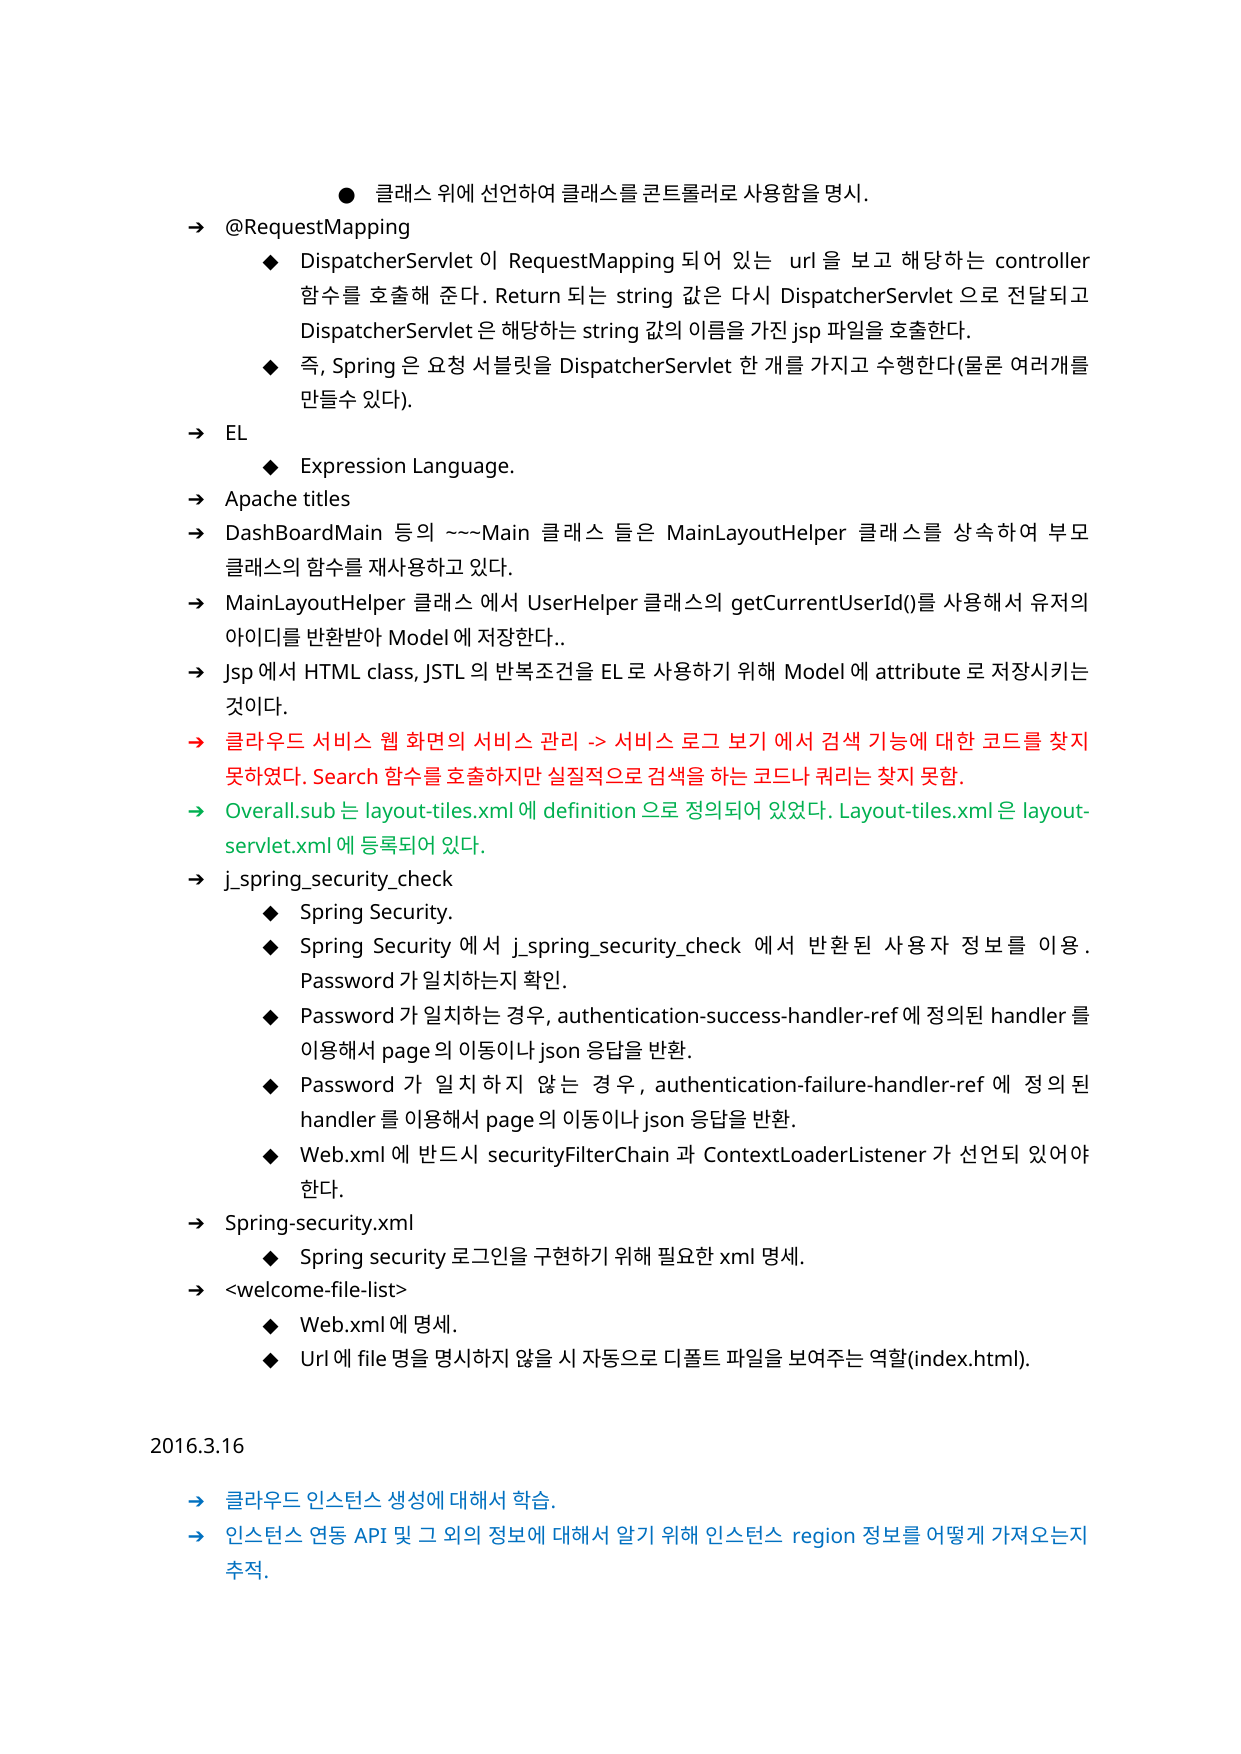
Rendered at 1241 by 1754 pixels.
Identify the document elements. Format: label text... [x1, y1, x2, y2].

list Overall.sub는 layout-tiles.xml에 definition으로 정의되어 있었다. Layout-tiles.xml은 layout-servlet.xml에 등록되어 있다. [187, 795, 1090, 860]
list 클래스 위에 선언하여 클래스를 콘트롤러로 사용함을 명시. [337, 177, 1090, 207]
list Password가 일치하는 경우, authentication-success-handler-ref에 정의된 handler를 이용해서 page의 이동이나 json 응답을 반환. [262, 999, 1090, 1064]
list 즉, Spring은 요청 서블릿을 DispatcherServlet 한 개를 가지고 수행한다(물론 여러개를 만들수 있다). [262, 349, 1090, 414]
list Password가 일치하지 않는 경우, authentication-failure-handler-ref에 정의된 handler를 이용해서 page의 이동이나 json 응답을 반환. [262, 1069, 1090, 1134]
list Spring Security. [262, 897, 1090, 925]
list j_spring_security_check [187, 864, 1090, 893]
list DashBoardMain 등의 ~~~Main 클래스 들은 MainLayoutHelper 클래스를 상속하여 부모 클래스의 함수를 재사용하고 있다. [187, 516, 1090, 581]
list 인스턴스 연동 API 및 그 외의 정보에 대해서 알기 위해 인스턴스 region 정보를 어떻게 가져오는지 추적. [187, 1519, 1090, 1584]
list DispatcherServlet이 RequestMapping되어 있는 url을 보고 해당하는 controller 함수를 호출해 준다. Return되는 string 값은 다시 DispatcherServlet으로 전달되고 DispatcherServlet은 해당하는 string 값의 이름을 가진 jsp 파일을 호출한다. [262, 244, 1090, 344]
list 클라우드 인스턴스 생성에 대해서 학습. [187, 1484, 1090, 1514]
list Spring security 로그인을 구현하기 위해 필요한 xml 명세. [262, 1240, 1090, 1271]
list Web.xml에 반드시 securityFilterChain과 ContextLoaderListener가 선언되 있어야 한다. [262, 1138, 1090, 1203]
list EL [187, 418, 1090, 447]
text 2016.3.16 [150, 1431, 1090, 1459]
list Web.xml에 명세. [262, 1308, 1090, 1338]
list MainLayoutHelper 클래스 에서 UserHelper클래스의 getCurrentUserId()를 사용해서 유저의 아이디를 반환받아 Model에 저장한다.. [187, 586, 1090, 651]
list <welcome-file-list> [187, 1275, 1090, 1304]
list Expression Language. [262, 451, 1090, 479]
list Spring Security에서 j_spring_security_check 에서 반환된 사용자 정보를 이용. Password가 일치하는지 확인. [262, 929, 1090, 994]
list Apache titles [187, 484, 1090, 512]
list Spring-security.xml [187, 1208, 1090, 1236]
list @RequestMapping [187, 212, 1090, 240]
list Url에 file명을 명시하지 않을 시 자동으로 디폴트 파일을 보여주는 역할(index.html). [262, 1343, 1090, 1373]
list 클라우드 서비스 웹 화면의 서비스 관리 -> 서비스 로그 보기 에서 검색 기능에 대한 코드를 찾지 못하였다. Search 함수를 호출하지만 실질적으로 검색을 하는 코드나 쿼리는 찾지 못함. [187, 725, 1090, 790]
list Jsp에서 HTML class, JSTL의 반복조건을 EL로 사용하기 위해 Model에 attribute로 저장시키는 것이다. [187, 656, 1090, 721]
